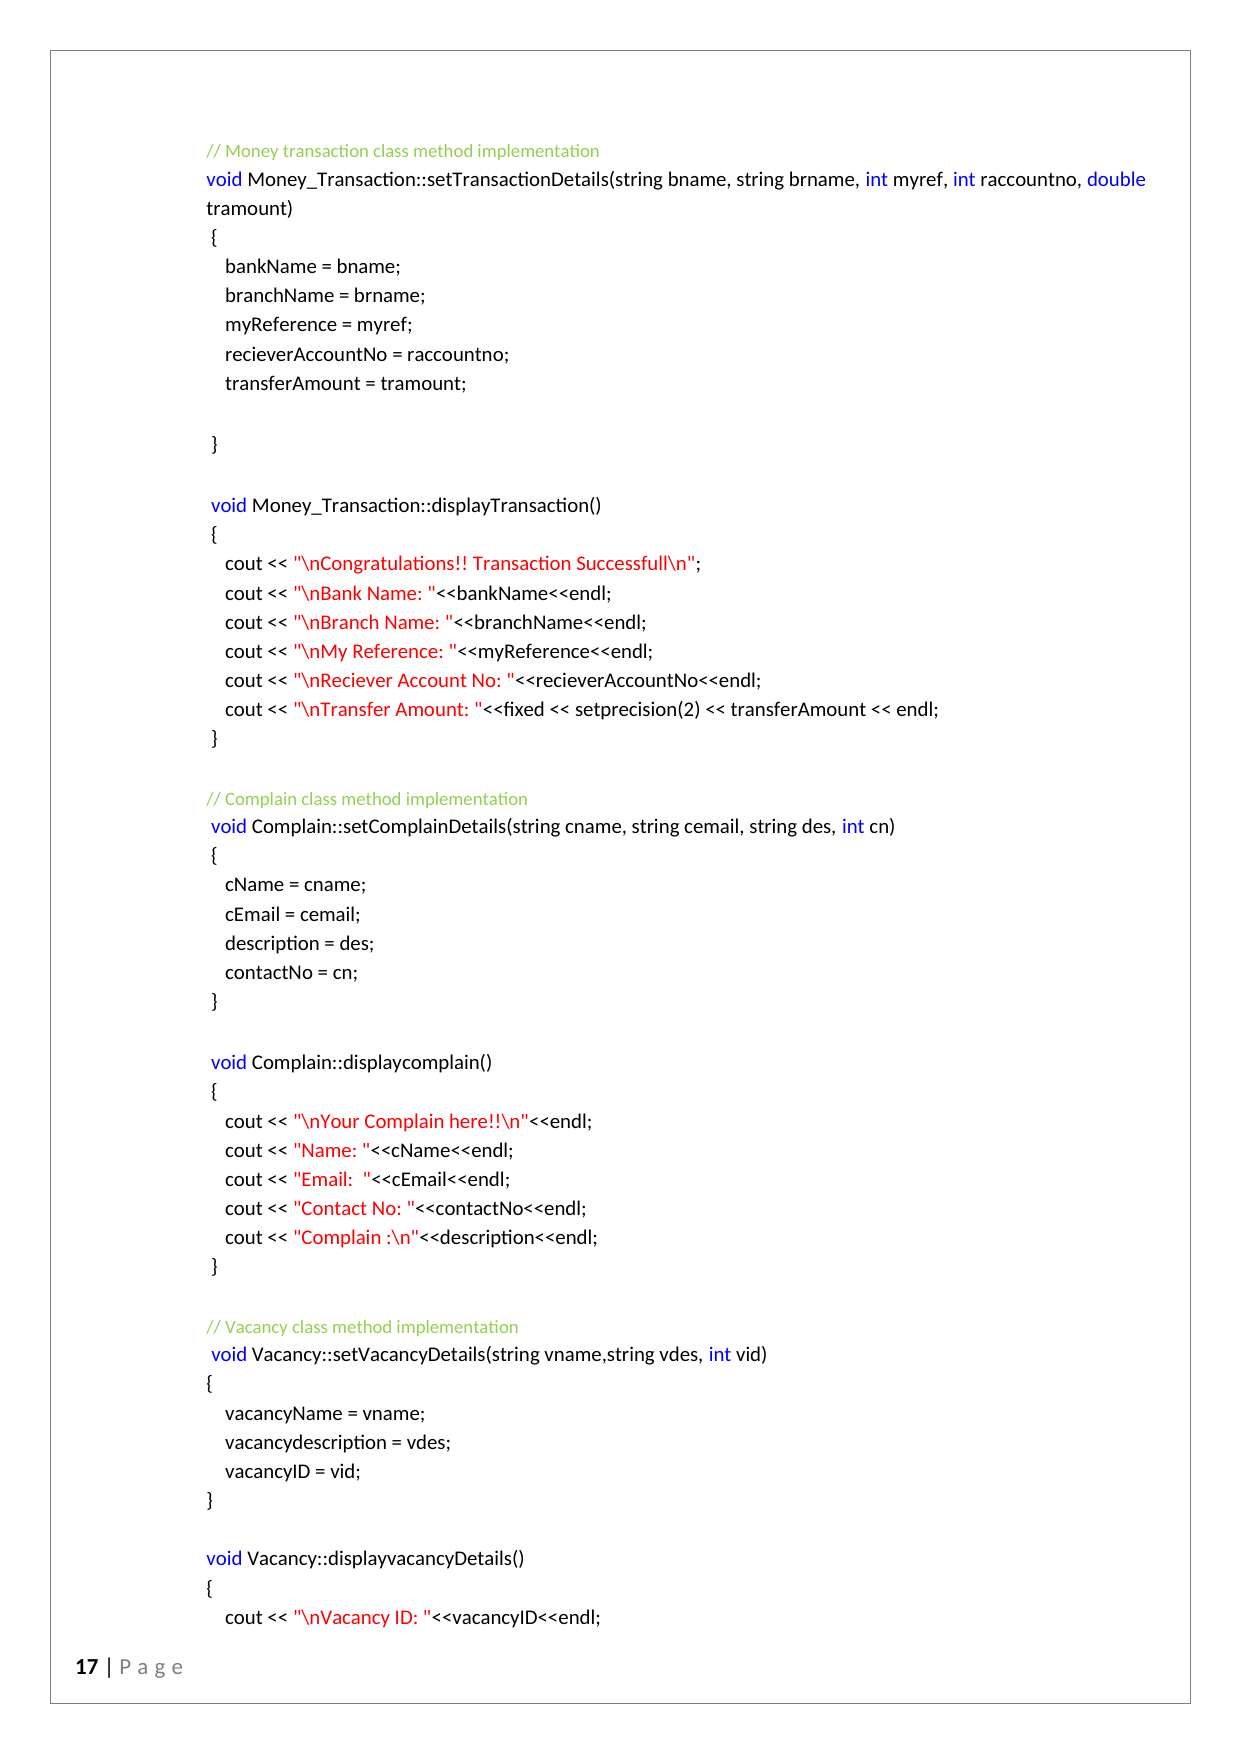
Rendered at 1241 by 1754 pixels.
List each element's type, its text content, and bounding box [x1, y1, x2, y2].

text // Complain class method implementation [206, 787, 1165, 810]
text } [206, 1254, 1165, 1279]
text } [206, 431, 1165, 456]
text // Money transaction class method implementation [206, 139, 1165, 162]
text { [206, 1079, 1165, 1104]
text cout << "\nBranch Name: "<<branchName<<endl; [206, 609, 1165, 634]
text { [206, 842, 1165, 868]
text cout << "\nVacancy ID: "<<vacancyID<<endl; [206, 1604, 1165, 1629]
text cout << "Name: "<<cName<<endl; [206, 1137, 1165, 1162]
text } [206, 988, 1165, 1014]
text contactNo = cn; [206, 959, 1165, 984]
text transferAmount = tramount; [206, 370, 1165, 395]
text } [206, 726, 1165, 751]
text { [206, 521, 1165, 547]
text { [206, 1371, 1165, 1396]
text cout << "\nMy Reference: "<<myReference<<endl; [206, 638, 1165, 663]
text cout << "Complain :\n"<<description<<endl; [206, 1224, 1165, 1250]
text cName = cname; [206, 872, 1165, 897]
text void Money_Transaction::displayTransaction() [206, 492, 1165, 518]
text recieverAccountNo = raccountno; [206, 341, 1165, 366]
text vacancyID = vid; [206, 1458, 1165, 1483]
text cout << "\nBank Name: "<<bankName<<endl; [206, 580, 1165, 605]
text vacancyName = vname; [206, 1400, 1165, 1425]
text vacancydescription = vdes; [206, 1429, 1165, 1454]
text } [206, 1487, 1165, 1513]
text description = des; [206, 930, 1165, 955]
text myReference = myref; [206, 312, 1165, 337]
text cout << "\nTransfer Amount: "<<fixed << setprecision(2) << transferAmount << endl; [206, 696, 1165, 722]
text { [206, 224, 1165, 249]
text { [206, 1575, 1165, 1600]
text cout << "Contact No: "<<contactNo<<endl; [206, 1195, 1165, 1221]
text branchName = brname; [206, 282, 1165, 308]
text cout << "\nReciever Account No: "<<recieverAccountNo<<endl; [206, 667, 1165, 693]
text void Complain::setComplainDetails(string cname, string cemail, string des, int cn) [206, 813, 1165, 839]
text // Vacancy class method implementation [206, 1315, 1165, 1338]
text void Vacancy::displayvacancyDetails() [206, 1546, 1165, 1571]
text void Complain::displaycomplain() [206, 1049, 1165, 1075]
text cout << "\nCongratulations!! Transaction Successfull\n"; [206, 551, 1165, 576]
text void Vacancy::setVacancyDetails(string vname,string vdes, int vid) [206, 1341, 1165, 1367]
text void Money_Transaction::setTransactionDetails(string bname, string brname, int myref, int raccountno, double tramount) [206, 166, 1165, 220]
text cout << "\nYour Complain here!!\n"<<endl; [206, 1108, 1165, 1133]
text cEmail = cemail; [206, 901, 1165, 926]
text bankName = bname; [206, 253, 1165, 279]
text cout << "Email: "<<cEmail<<endl; [206, 1166, 1165, 1192]
